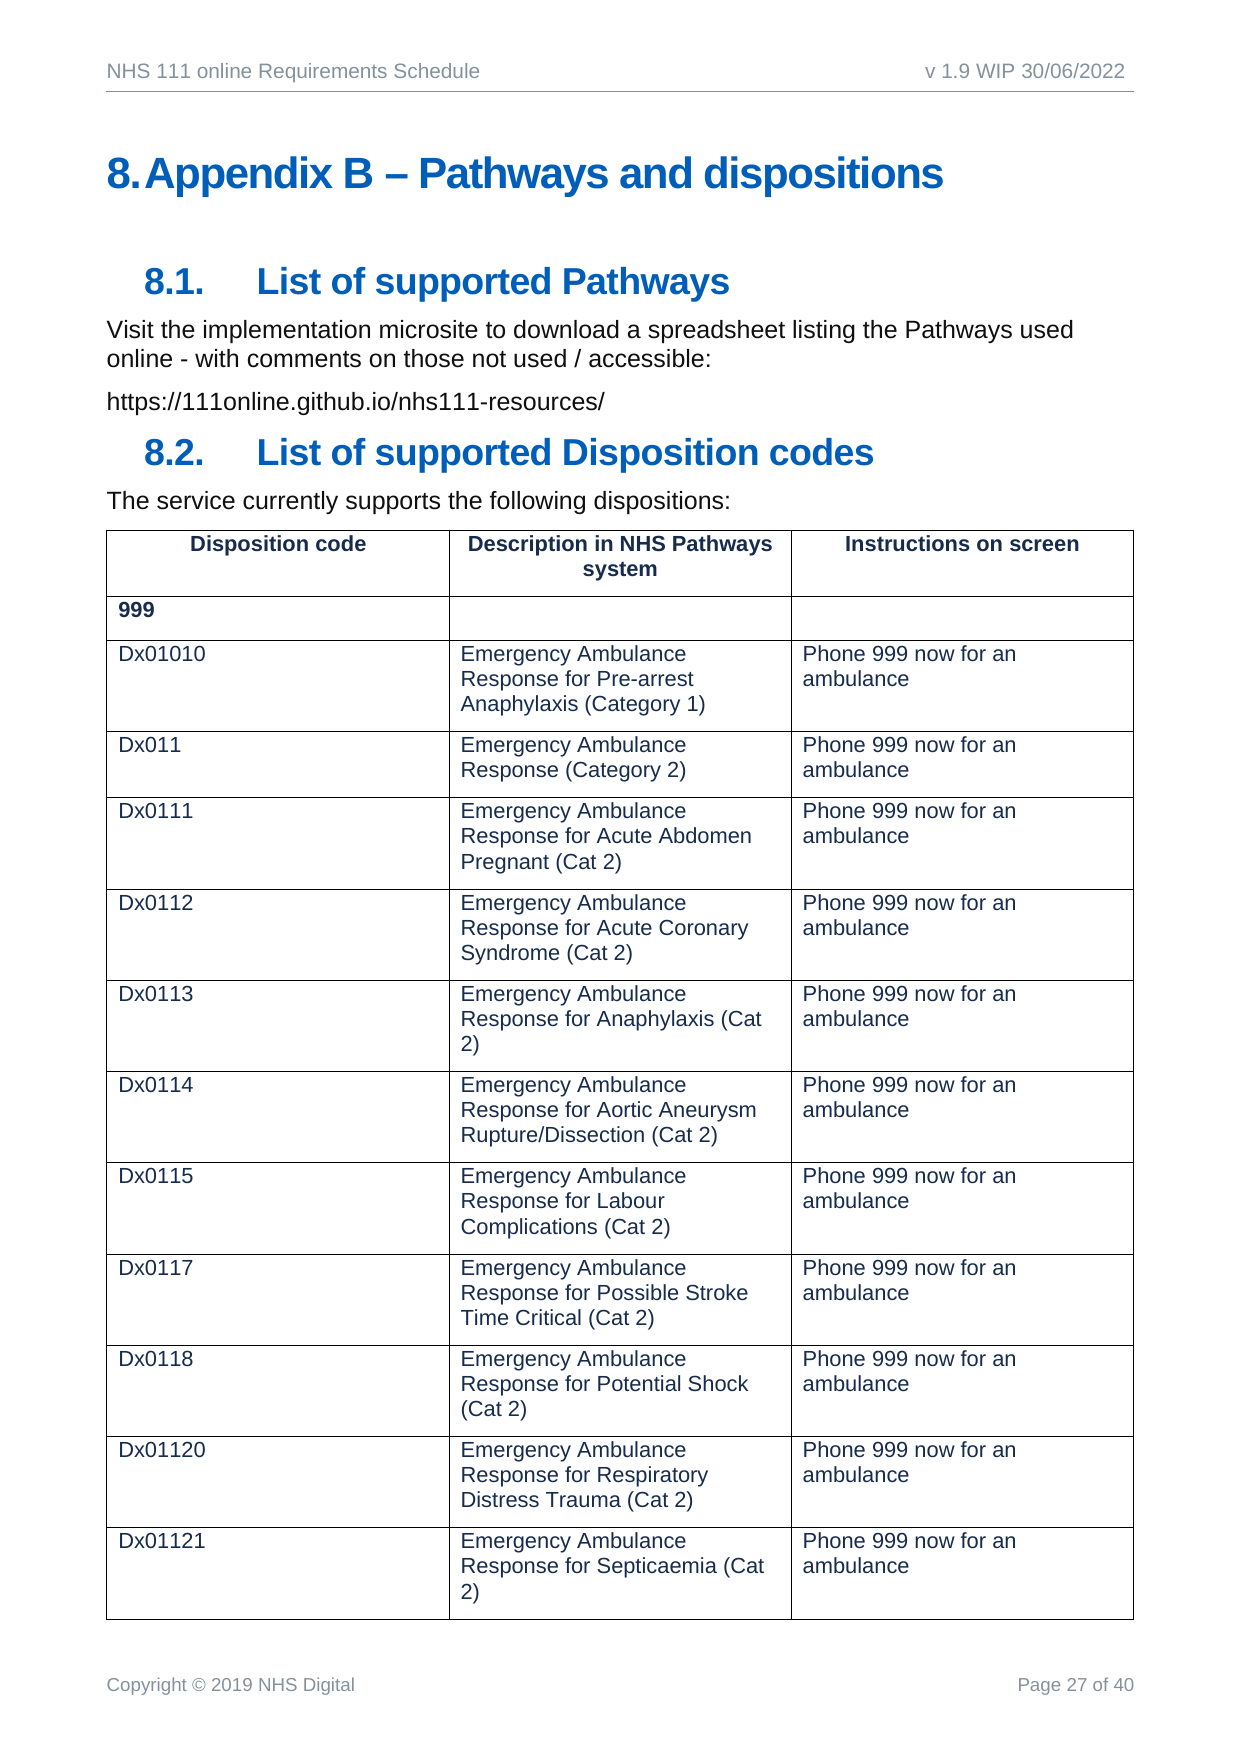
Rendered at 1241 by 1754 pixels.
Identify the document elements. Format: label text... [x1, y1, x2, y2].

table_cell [792, 1528, 1133, 1618]
table_cell 999 [107, 597, 449, 640]
table_cell Phone 999 now for an ambulance [792, 1346, 1133, 1436]
table_cell Emergency Ambulance Response for Acute Abdomen Pregnant (Cat 2) [450, 798, 791, 888]
table_cell Dx0112 [107, 890, 449, 980]
table_cell Phone 999 now for an ambulance [792, 798, 1133, 888]
table_cell Phone 999 now for an ambulance [792, 981, 1133, 1071]
table_cell [450, 597, 791, 640]
text The service currently supports the following dispositions: [106, 486, 1134, 515]
table_cell Emergency Ambulance Response (Category 2) [450, 732, 791, 797]
table_cell Phone 999 now for an ambulance [792, 1437, 1133, 1527]
table_cell Emergency Ambulance Response for Potential Shock (Cat 2) [450, 1346, 791, 1436]
table_header Disposition code [107, 531, 449, 596]
table_cell Emergency Ambulance Response for Possible Stroke Time Critical (Cat 2) [450, 1255, 791, 1345]
table_cell Emergency Ambulance Response for Aortic Aneurysm Rupture/Dissection (Cat 2) [450, 1072, 791, 1162]
table_cell Dx0118 [107, 1346, 449, 1436]
table_cell Phone 999 now for an ambulance [792, 1163, 1133, 1253]
table_header Description in NHS Pathways system [450, 531, 791, 596]
table_cell Dx0113 [107, 981, 449, 1071]
subtitle List of supported Disposition codes [144, 431, 1134, 474]
table_cell Dx0117 [107, 1255, 449, 1345]
table_cell Dx01121 [107, 1528, 449, 1618]
table_cell [792, 597, 1133, 640]
table_cell Phone 999 now for an ambulance [792, 1072, 1133, 1162]
table_cell Emergency Ambulance Response for Septicaemia (Cat 2) [450, 1528, 791, 1618]
table_cell Dx01120 [107, 1437, 449, 1527]
table_cell Dx01010 [107, 641, 449, 731]
subtitle List of supported Pathways [144, 259, 1134, 303]
table_cell Dx0114 [107, 1072, 449, 1162]
table_cell Phone 999 now for an ambulance [792, 1255, 1133, 1345]
subtitle Appendix B – Pathways and dispositions [106, 147, 1134, 197]
table_cell Dx0111 [107, 798, 449, 888]
table_header Instructions on screen [792, 531, 1133, 596]
table_cell Emergency Ambulance Response for Labour Complications (Cat 2) [450, 1163, 791, 1253]
table_cell Dx011 [107, 732, 449, 797]
table_cell Phone 999 now for an ambulance [792, 890, 1133, 980]
text Visit the implementation microsite to download a spreadsheet listing the Pathways used online - with comments on those not used / accessible: [106, 315, 1134, 373]
table_cell Emergency Ambulance Response for Anaphylaxis (Cat 2) [450, 981, 791, 1071]
table_cell Phone 999 now for an ambulance [792, 732, 1133, 797]
table_cell Dx0115 [107, 1163, 449, 1253]
text https://111online.github.io/nhs111-resources/ [106, 387, 1134, 416]
table_cell Phone 999 now for an ambulance [792, 641, 1133, 731]
table_cell Emergency Ambulance Response for Pre-arrest Anaphylaxis (Category 1) [450, 641, 791, 731]
table_cell Emergency Ambulance Response for Respiratory Distress Trauma (Cat 2) [450, 1437, 791, 1527]
table_cell Emergency Ambulance Response for Acute Coronary Syndrome (Cat 2) [450, 890, 791, 980]
